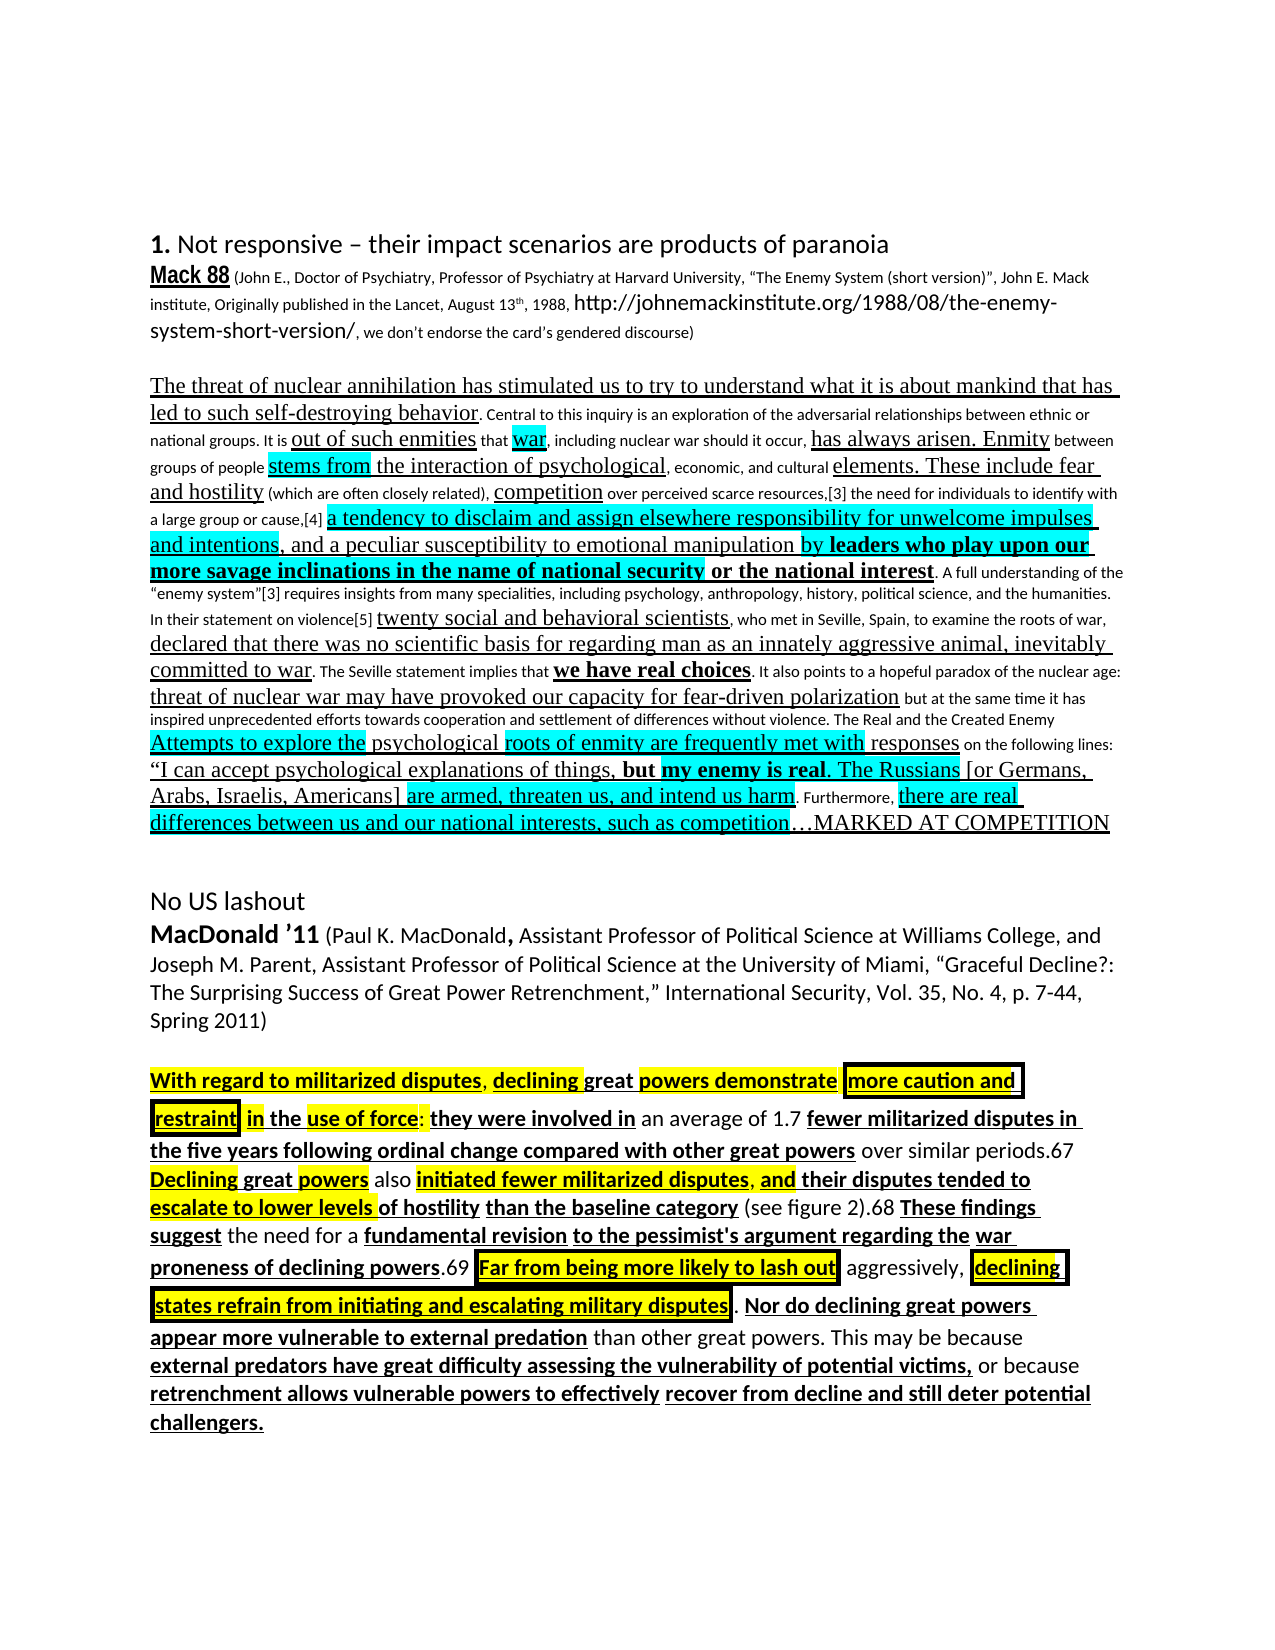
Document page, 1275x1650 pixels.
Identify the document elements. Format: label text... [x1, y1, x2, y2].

text The threat of nuclear annihilation has stimulated us to try to understand what it is about mankind that has led to such self-destroying behavior. Central to this inquiry is an exploration of the adversarial relationships between ethnic or national groups. It is out of such enmities that war, including nuclear war should it occur, has always arisen. Enmity between groups of people stems from the interaction of psychological, economic, and cultural elements. These include fear and hostility (which are often closely related), competition over perceived scarce resources,[3] the need for individuals to identify with a large group or cause,[4] a tendency to disclaim and assign elsewhere responsibility for unwelcome impulses and intentions, and a peculiar susceptibility to emotional manipulation by leaders who play upon our more savage inclinations in the name of national security or the national interest. A full understanding of the “enemy system”[3] requires insights from many specialities, including psychology, anthropology, history, political science, and the humanities. In their statement on violence[5] twenty social and behavioral scientists, who met in Seville, Spain, to examine the roots of war, declared that there was no scientific basis for regarding man as an innately aggressive animal, inevitably committed to war. The Seville statement implies that we have real choices. It also points to a hopeful paradox of the nuclear age: threat of nuclear war may have provoked our capacity for fear-driven polarization but at the same time it has inspired unprecedented efforts towards cooperation and settlement of differences without violence. The Real and the Created Enemy Attempts to explore the psychological roots of enmity are frequently met with responses on the following lines: “I can accept psychological explanations of things, but my enemy is real. The Russians [or Germans, Arabs, Israelis, Americans] are armed, threaten us, and intend us harm. Furthermore, there are real differences between us and our national interests, such as competition…MARKED AT COMPETITION [150, 373, 1125, 835]
text Mack 88 (John E., Doctor of Psychiatry, Professor of Psychiatry at Harvard University, “The Enemy System (short version)”, John E. Mack institute, Originally published in the Lancet, August 13th, 1988, http://johnemackinstitute.org/1988/08/the-enemy-system-short-version/, we don’t endorse the card’s gendered discourse) [150, 260, 1125, 344]
subtitle No US lashout [150, 884, 1125, 917]
text MacDonald ’11 (Paul K. MacDonald, Assistant Professor of Political Science at Williams College, and Joseph M. Parent, Assistant Professor of Political Science at the University of Miami, “Graceful Decline?: The Surprising Success of Great Power Retrenchment,” International Security, Vol. 35, No. 4, p. 7-44, Spring 2011) [150, 917, 1125, 1034]
subtitle 1. Not responsive – their impact scenarios are products of paranoia [150, 227, 1125, 260]
text With regard to militarized disputes, declining great powers demonstrate more caution and restraint in the use of force: they were involved in an average of 1.7 fewer militarized disputes in the five years following ordinal change compared with other great powers over similar periods.67 Declining great powers also initiated fewer militarized disputes, and their disputes tended to escalate to lower levels of hostility than the baseline category (see figure 2).68 These findings suggest the need for a fundamental revision to the pessimist's argument regarding the war proneness of declining powers.69 Far from being more likely to lash out aggressively, declining states refrain from initiating and escalating military disputes. Nor do declining great powers appear more vulnerable to external predation than other great powers. This may be because external predators have great difficulty assessing the vulnerability of potential victims, or because retrenchment allows vulnerable powers to effectively recover from decline and still deter potential challengers. [150, 1062, 1095, 1436]
